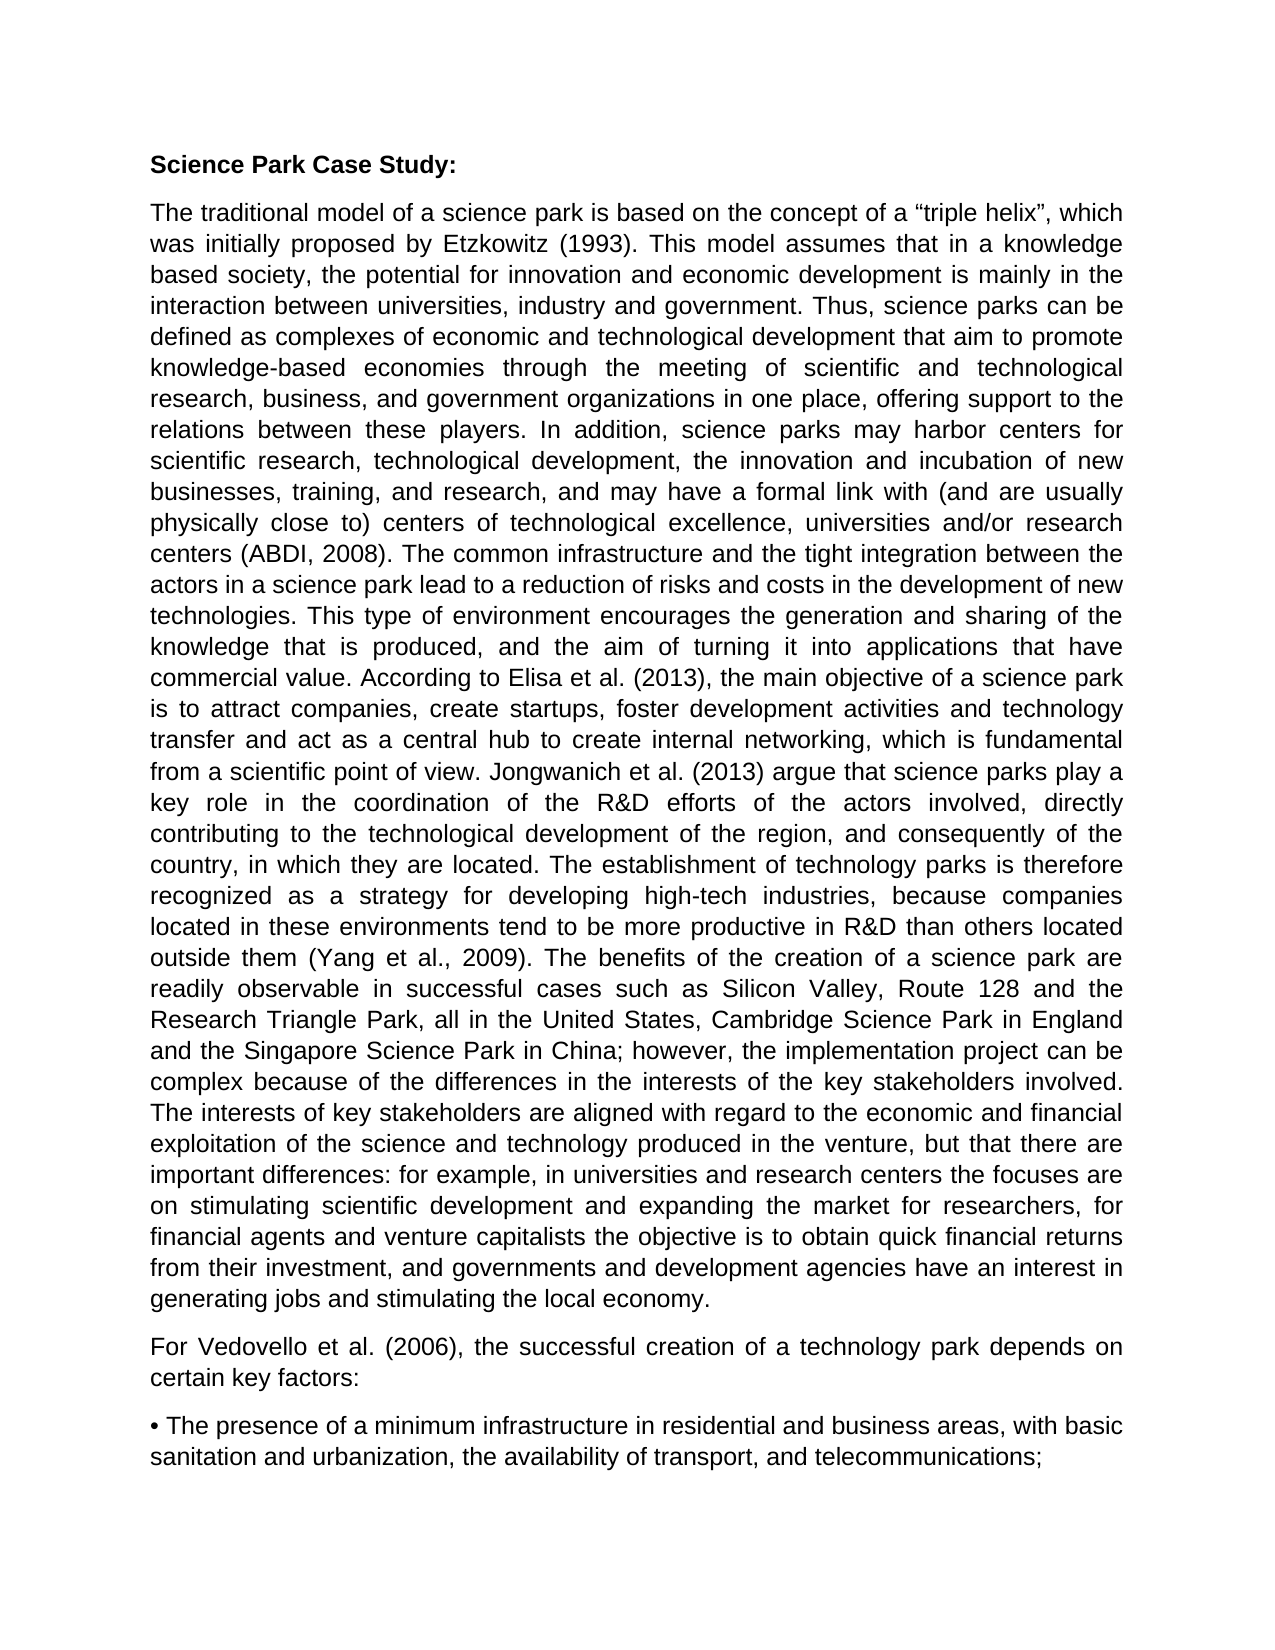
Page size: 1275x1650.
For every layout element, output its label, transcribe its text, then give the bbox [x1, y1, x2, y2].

text • The presence of a minimum infrastructure in residential and business areas, with basic sanitation and urbanization, the availability of transport, and telecommunications; [150, 1411, 1125, 1470]
text For Vedovello et al. (2006), the successful creation of a technology park depends on certain key factors: [150, 1332, 1125, 1392]
text Science Park Case Study: [150, 150, 1125, 179]
text The traditional model of a science park is based on the concept of a “triple helix”, which was initially proposed by Etzkowitz (1993). This model assumes that in a knowledge based society, the potential for innovation and economic development is mainly in the interaction between universities, industry and government. Thus, science parks can be defined as complexes of economic and technological development that aim to promote knowledge-based economies through the meeting of scientific and technological research, business, and government organizations in one place, offering support to the relations between these players. In addition, science parks may harbor centers for scientific research, technological development, the innovation and incubation of new businesses, training, and research, and may have a formal link with (and are usually physically close to) centers of technological excellence, universities and/or research centers (ABDI, 2008). The common infrastructure and the tight integration between the actors in a science park lead to a reduction of risks and costs in the development of new technologies. This type of environment encourages the generation and sharing of the knowledge that is produced, and the aim of turning it into applications that have commercial value. According to Elisa et al. (2013), the main objective of a science park is to attract companies, create startups, foster development activities and technology transfer and act as a central hub to create internal networking, which is fundamental from a scientific point of view. Jongwanich et al. (2013) argue that science parks play a key role in the coordination of the R&D efforts of the actors involved, directly contributing to the technological development of the region, and consequently of the country, in which they are located. The establishment of technology parks is therefore recognized as a strategy for developing high-tech industries, because companies located in these environments tend to be more productive in R&D than others located outside them (Yang et al., 2009). The benefits of the creation of a science park are readily observable in successful cases such as Silicon Valley, Route 128 and the Research Triangle Park, all in the United States, Cambridge Science Park in England and the Singapore Science Park in China; however, the implementation project can be complex because of the differences in the interests of the key stakeholders involved. The interests of key stakeholders are aligned with regard to the economic and financial exploitation of the science and technology produced in the venture, but that there are important differences: for example, in universities and research centers the focuses are on stimulating scientific development and expanding the market for researchers, for financial agents and venture capitalists the objective is to obtain quick financial returns from their investment, and governments and development agencies have an interest in generating jobs and stimulating the local economy. [150, 198, 1125, 1313]
